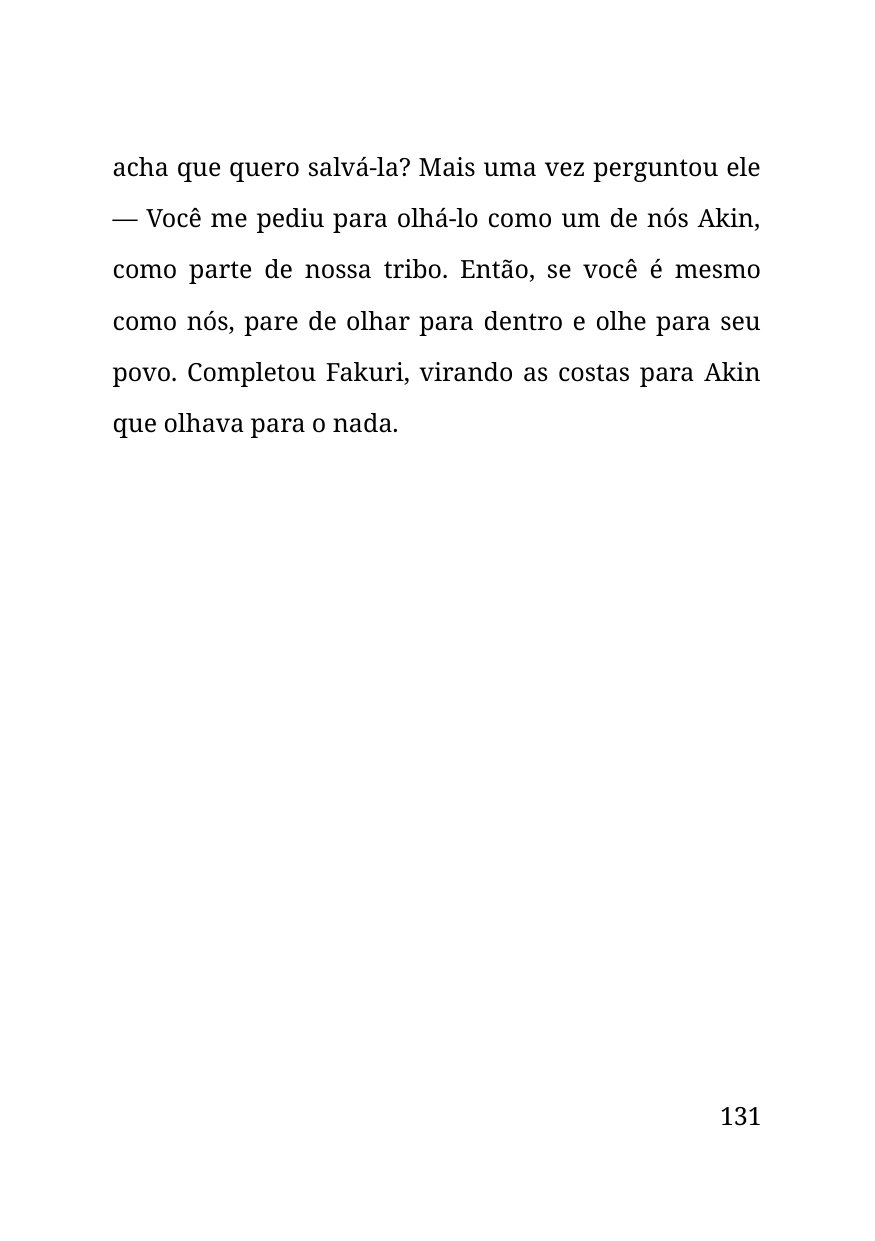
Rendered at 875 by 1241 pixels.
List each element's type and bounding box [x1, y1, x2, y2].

text [112, 150, 762, 439]
